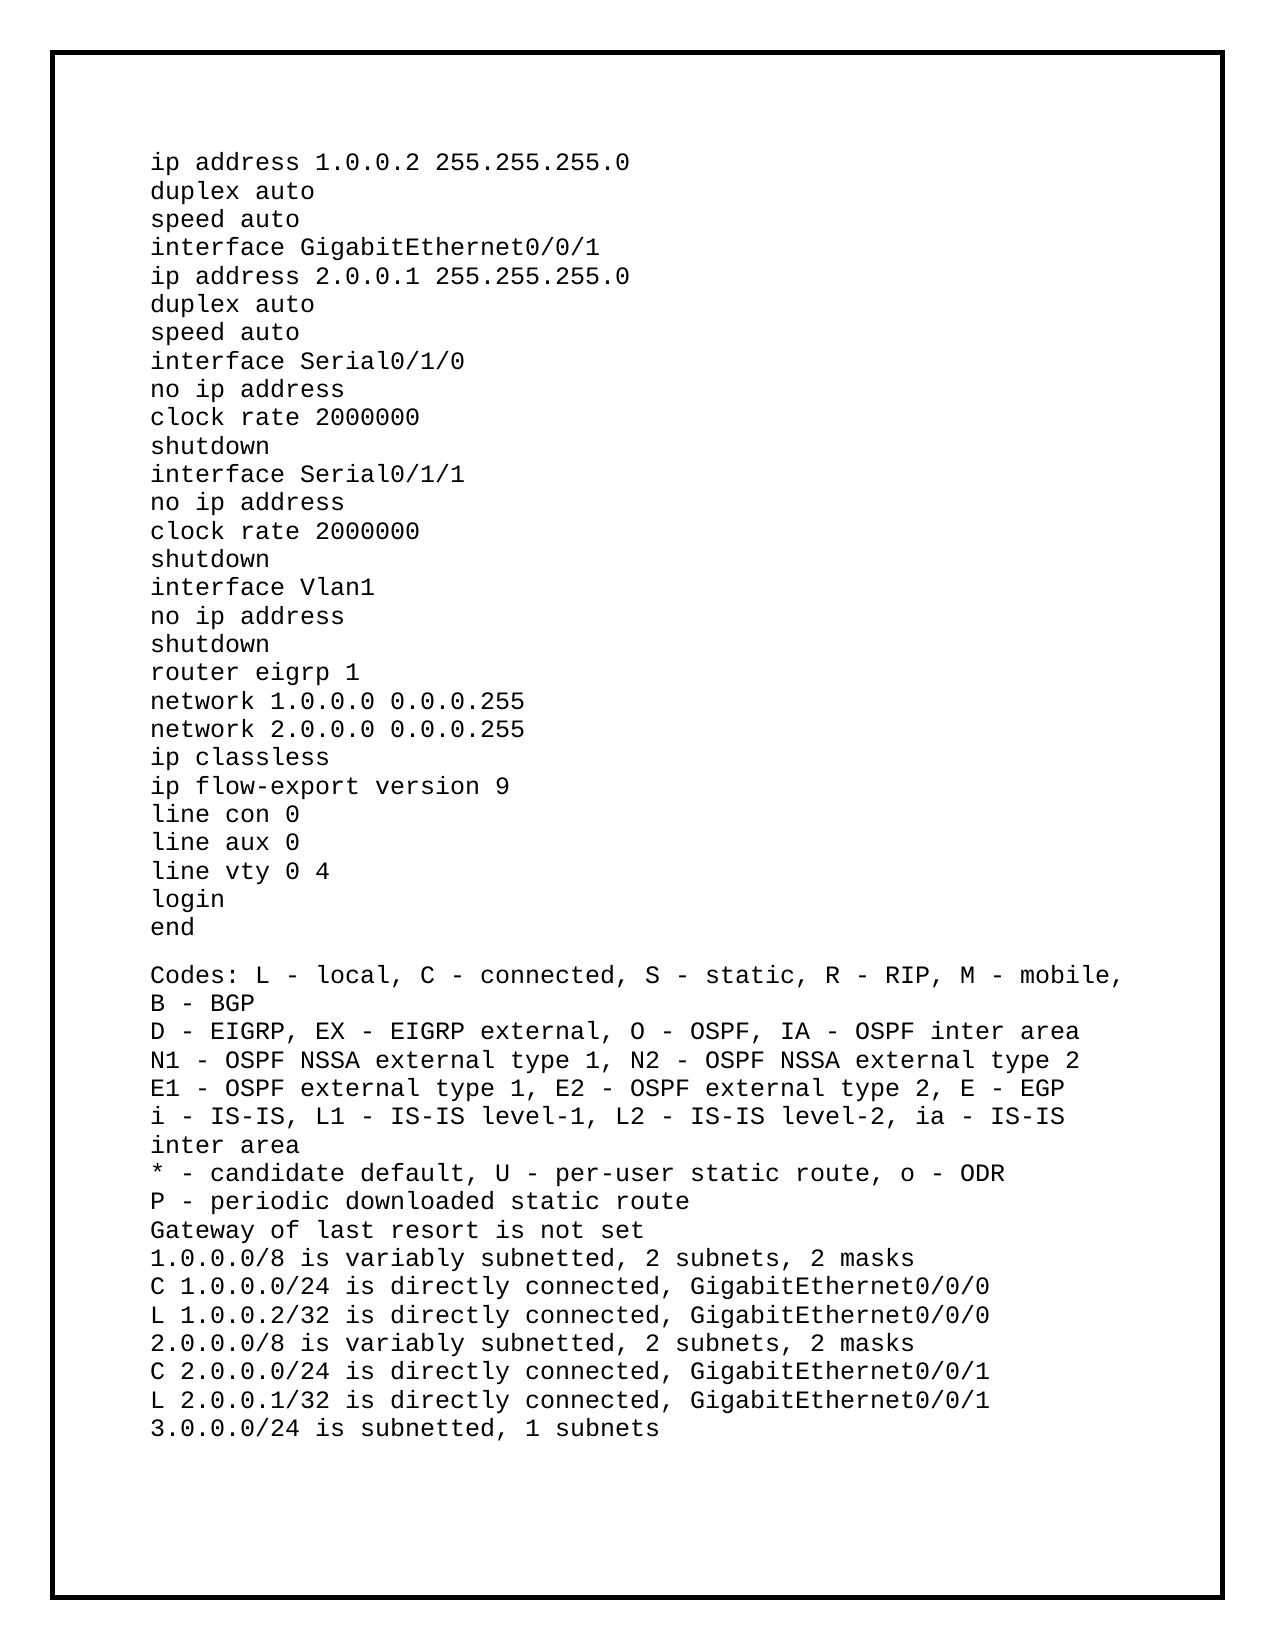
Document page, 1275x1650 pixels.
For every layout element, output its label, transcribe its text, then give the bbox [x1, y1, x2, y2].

text interface Vlan1 [150, 575, 1125, 603]
text L 1.0.0.2/32 is directly connected, GigabitEthernet0/0/0 [150, 1302, 1125, 1331]
text D - EIGRP, EX - EIGRP external, O - OSPF, IA - OSPF inter area [150, 1019, 1125, 1047]
text clock rate 2000000 [150, 518, 1125, 547]
text router eigrp 1 [150, 660, 1125, 688]
text i - IS-IS, L1 - IS-IS level-1, L2 - IS-IS level-2, ia - IS-IS inter area [150, 1104, 1125, 1161]
text * - candidate default, U - per-user static route, o - ODR [150, 1161, 1125, 1189]
text N1 - OSPF NSSA external type 1, N2 - OSPF NSSA external type 2 [150, 1047, 1125, 1076]
text shutdown [150, 547, 1125, 575]
text shutdown [150, 433, 1125, 462]
text no ip address [150, 377, 1125, 405]
text shutdown [150, 632, 1125, 660]
text 2.0.0.0/8 is variably subnetted, 2 subnets, 2 masks [150, 1331, 1125, 1359]
text P - periodic downloaded static route [150, 1189, 1125, 1217]
text line con 0 [150, 802, 1125, 830]
text line vty 0 4 [150, 858, 1125, 887]
text ip address 1.0.0.2 255.255.255.0 [150, 150, 1125, 178]
text end [150, 915, 1125, 943]
text ip address 2.0.0.1 255.255.255.0 [150, 263, 1125, 292]
text ip flow-export version 9 [150, 773, 1125, 802]
text speed auto [150, 207, 1125, 235]
text E1 - OSPF external type 1, E2 - OSPF external type 2, E - EGP [150, 1076, 1125, 1104]
text C 1.0.0.0/24 is directly connected, GigabitEthernet0/0/0 [150, 1274, 1125, 1302]
text network 2.0.0.0 0.0.0.255 [150, 717, 1125, 745]
text no ip address [150, 603, 1125, 632]
text Codes: L - local, C - connected, S - static, R - RIP, M - mobile, B - BGP [150, 962, 1125, 1019]
text ip classless [150, 745, 1125, 773]
text no ip address [150, 490, 1125, 518]
text clock rate 2000000 [150, 405, 1125, 433]
text network 1.0.0.0 0.0.0.255 [150, 688, 1125, 717]
text speed auto [150, 320, 1125, 348]
text duplex auto [150, 178, 1125, 207]
text 1.0.0.0/8 is variably subnetted, 2 subnets, 2 masks [150, 1246, 1125, 1274]
text Gateway of last resort is not set [150, 1217, 1125, 1246]
text interface GigabitEthernet0/0/1 [150, 235, 1125, 263]
text interface Serial0/1/0 [150, 348, 1125, 377]
text C 2.0.0.0/24 is directly connected, GigabitEthernet0/0/1 [150, 1359, 1125, 1387]
text L 2.0.0.1/32 is directly connected, GigabitEthernet0/0/1 [150, 1387, 1125, 1416]
text line aux 0 [150, 830, 1125, 858]
text login [150, 887, 1125, 915]
text 3.0.0.0/24 is subnetted, 1 subnets [150, 1416, 1125, 1444]
text duplex auto [150, 292, 1125, 320]
text interface Serial0/1/1 [150, 462, 1125, 490]
